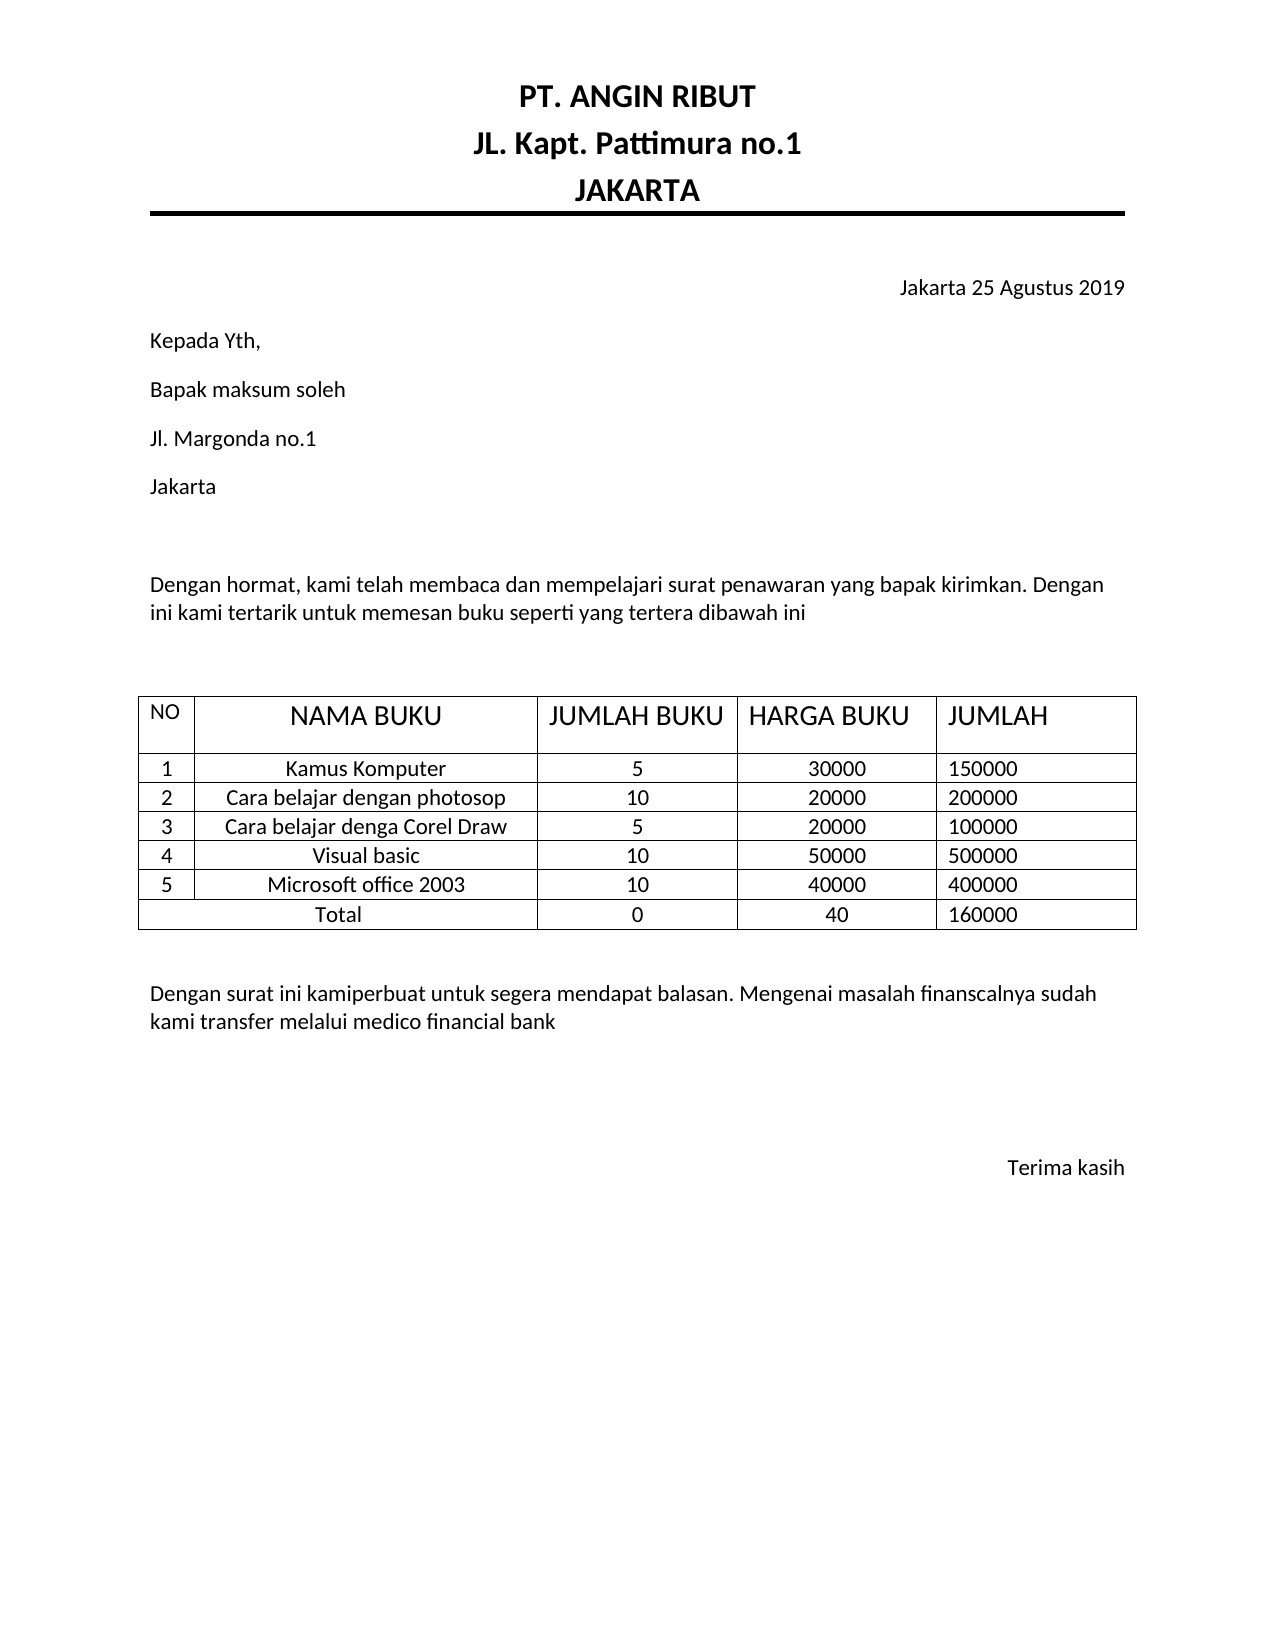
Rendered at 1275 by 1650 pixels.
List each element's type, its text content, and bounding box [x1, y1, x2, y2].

table_cell 5 [538, 812, 737, 840]
table_header NAMA BUKU [195, 697, 537, 753]
table_cell [937, 754, 1136, 782]
table_cell 10 [538, 783, 737, 811]
table_cell [937, 900, 1136, 929]
table_cell 3 [139, 812, 194, 840]
text Terima kasih [150, 1153, 1125, 1181]
table_cell 20000 [738, 812, 936, 840]
table_cell 10 [538, 841, 737, 869]
table_cell Microsoft office 2003 [195, 870, 537, 899]
table_cell 50000 [738, 841, 936, 869]
table_cell [937, 812, 1136, 840]
table_cell Total [139, 900, 537, 929]
table_cell Kamus Komputer [195, 754, 537, 782]
table_cell [937, 783, 1136, 811]
table_cell Cara belajar dengan photosop [195, 783, 537, 811]
table_cell 10 [538, 870, 737, 899]
table_cell 4 [139, 841, 194, 869]
text Kepada Yth, [150, 326, 1125, 354]
text Dengan hormat, kami telah membaca dan mempelajari surat penawaran yang bapak kirimkan. Dengan ini kami tertarik untuk memesan buku seperti yang tertera dibawah ini [150, 570, 1125, 626]
table_cell [937, 870, 1136, 899]
table_header JUMLAH BUKU [538, 697, 737, 753]
text Dengan surat ini kamiperbuat untuk segera mendapat balasan. Mengenai masalah finanscalnya sudah kami transfer melalui medico financial bank [150, 979, 1125, 1035]
table_cell 30000 [738, 754, 936, 782]
text Jl. Margonda no.1 [150, 424, 1125, 452]
table_cell 2 [139, 783, 194, 811]
table_cell 40000 [738, 870, 936, 899]
table_cell Visual basic [195, 841, 537, 869]
table_cell 1 [139, 754, 194, 782]
text Jakarta 25 Agustus 2019 [150, 273, 1125, 301]
table_header NO [139, 697, 194, 753]
table_cell 5 [139, 870, 194, 899]
table_cell 5 [538, 754, 737, 782]
table_header HARGA BUKU [738, 697, 936, 753]
table_cell [738, 900, 936, 929]
text Jakarta [150, 472, 1125, 501]
table_cell [937, 841, 1136, 869]
table_cell Cara belajar denga Corel Draw [195, 812, 537, 840]
text Bapak maksum soleh [150, 375, 1125, 403]
table_cell 20000 [738, 783, 936, 811]
table_cell [538, 900, 737, 929]
table_header JUMLAH [937, 697, 1136, 753]
